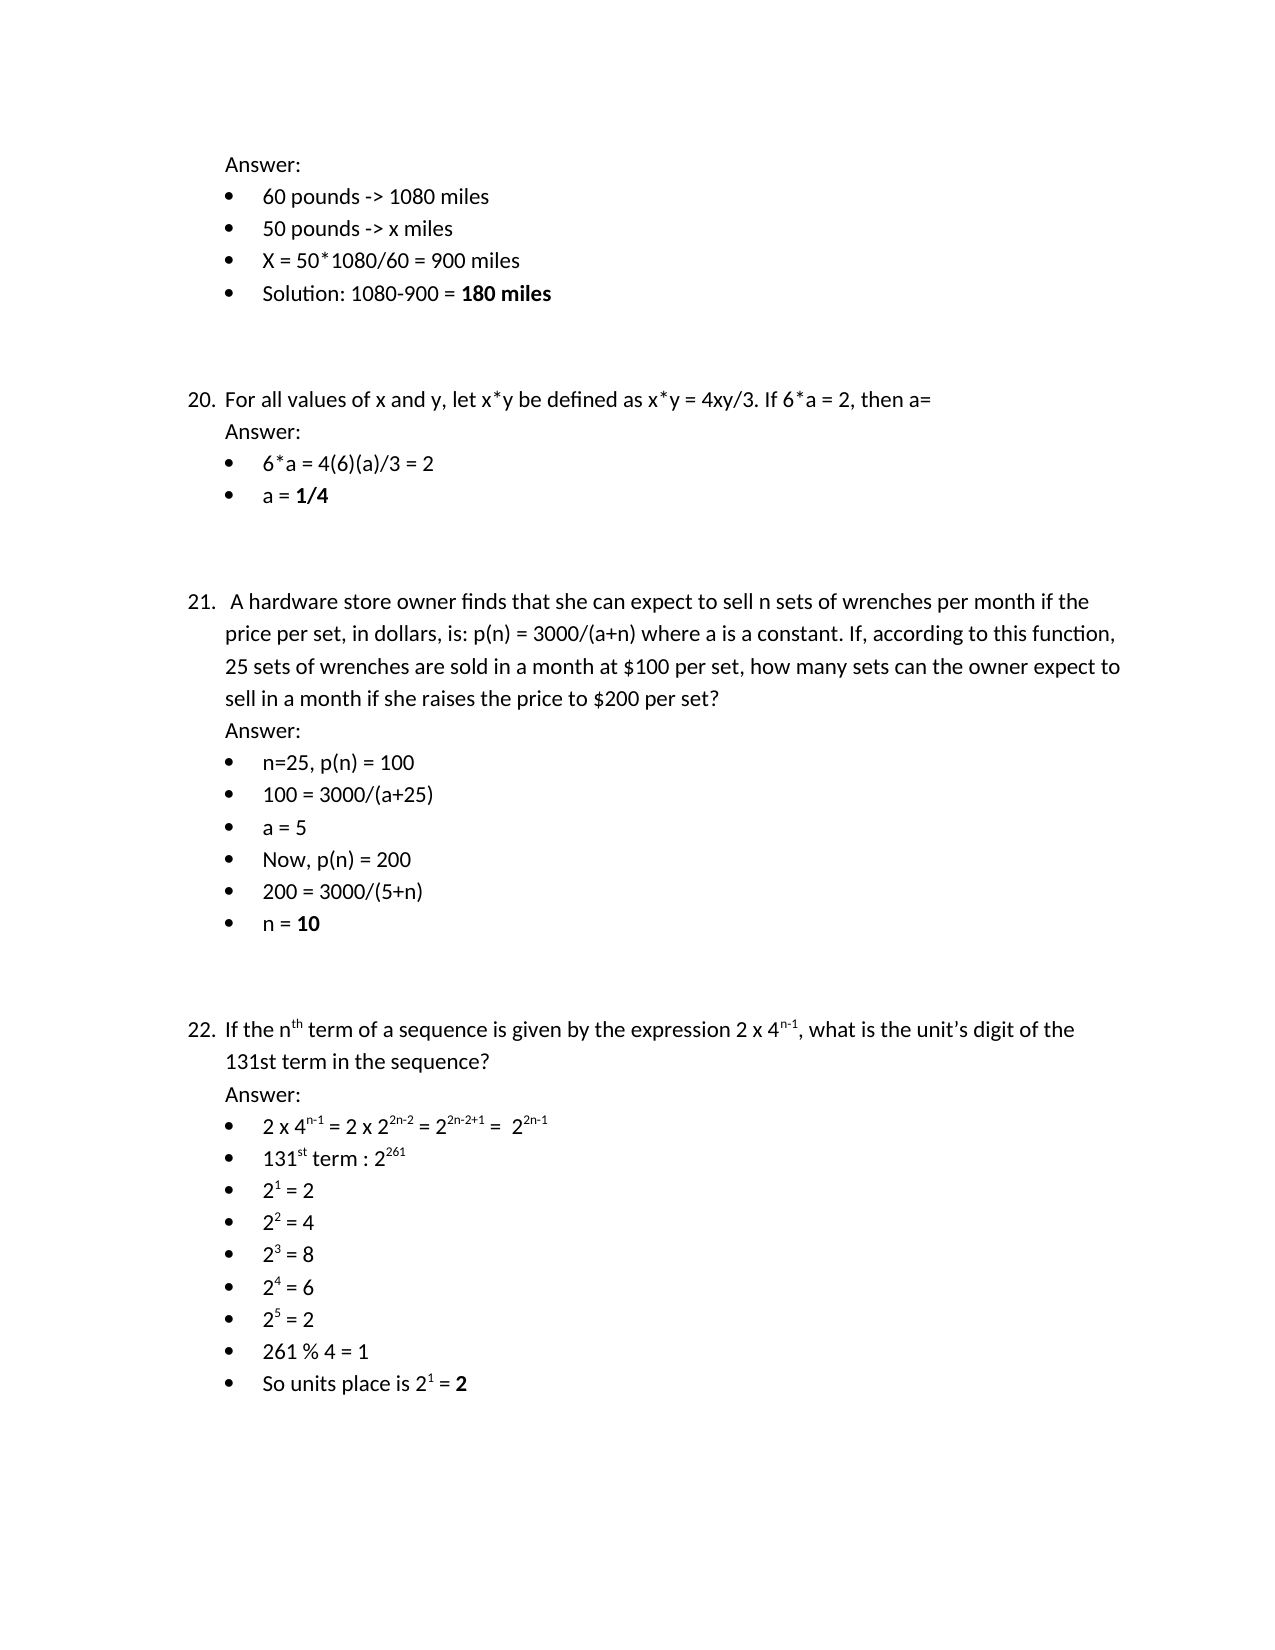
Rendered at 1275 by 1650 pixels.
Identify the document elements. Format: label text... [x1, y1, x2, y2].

list 131st term : 2261 [225, 1144, 1125, 1172]
list Answer: [225, 716, 1125, 744]
list 24 = 6 [225, 1273, 1125, 1301]
list n = 10 [225, 909, 1125, 937]
list 22 = 4 [225, 1208, 1125, 1236]
list Solution: 1080-900 = 180 miles [225, 279, 1125, 307]
list 261 % 4 = 1 [225, 1337, 1125, 1365]
list 50 pounds -> x miles [225, 214, 1125, 242]
list a = 1/4 [225, 481, 1125, 509]
list 2 x 4n-1 = 2 x 22n-2 = 22n-2+1 = 22n-1 [225, 1112, 1125, 1140]
list 200 = 3000/(5+n) [225, 877, 1125, 905]
list So units place is 21 = 2 [225, 1369, 1125, 1397]
list Now, p(n) = 200 [225, 845, 1125, 873]
list 100 = 3000/(a+25) [225, 781, 1125, 808]
list 25 = 2 [225, 1305, 1125, 1333]
list 60 pounds -> 1080 miles [225, 182, 1125, 210]
list For all values of x and y, let x*y be defined as x*y = 4xy/3. If 6*a = 2, then a= [187, 385, 1125, 413]
list a = 5 [225, 813, 1125, 841]
list A hardware store owner finds that she can expect to sell n sets of wrenches per month if the price per set, in dollars, is: p(n) = 3000/(a+n) where a is a constant. If, according to this function, 25 sets of wrenches are sold in a month at $100 per set, how many sets can the owner expect to sell in a month if she raises the price to $200 per set? [187, 587, 1125, 712]
list Answer: [225, 150, 1125, 178]
list 23 = 8 [225, 1241, 1125, 1269]
list X = 50*1080/60 = 900 miles [225, 247, 1125, 274]
list n=25, p(n) = 100 [225, 748, 1125, 776]
list If the nth term of a sequence is given by the expression 2 x 4n-1, what is the unit’s digit of the 131st term in the sequence? [187, 1015, 1125, 1076]
list 21 = 2 [225, 1176, 1125, 1204]
list Answer: [225, 1080, 1125, 1108]
list Answer: [225, 417, 1125, 445]
list 6*a = 4(6)(a)/3 = 2 [225, 449, 1125, 477]
